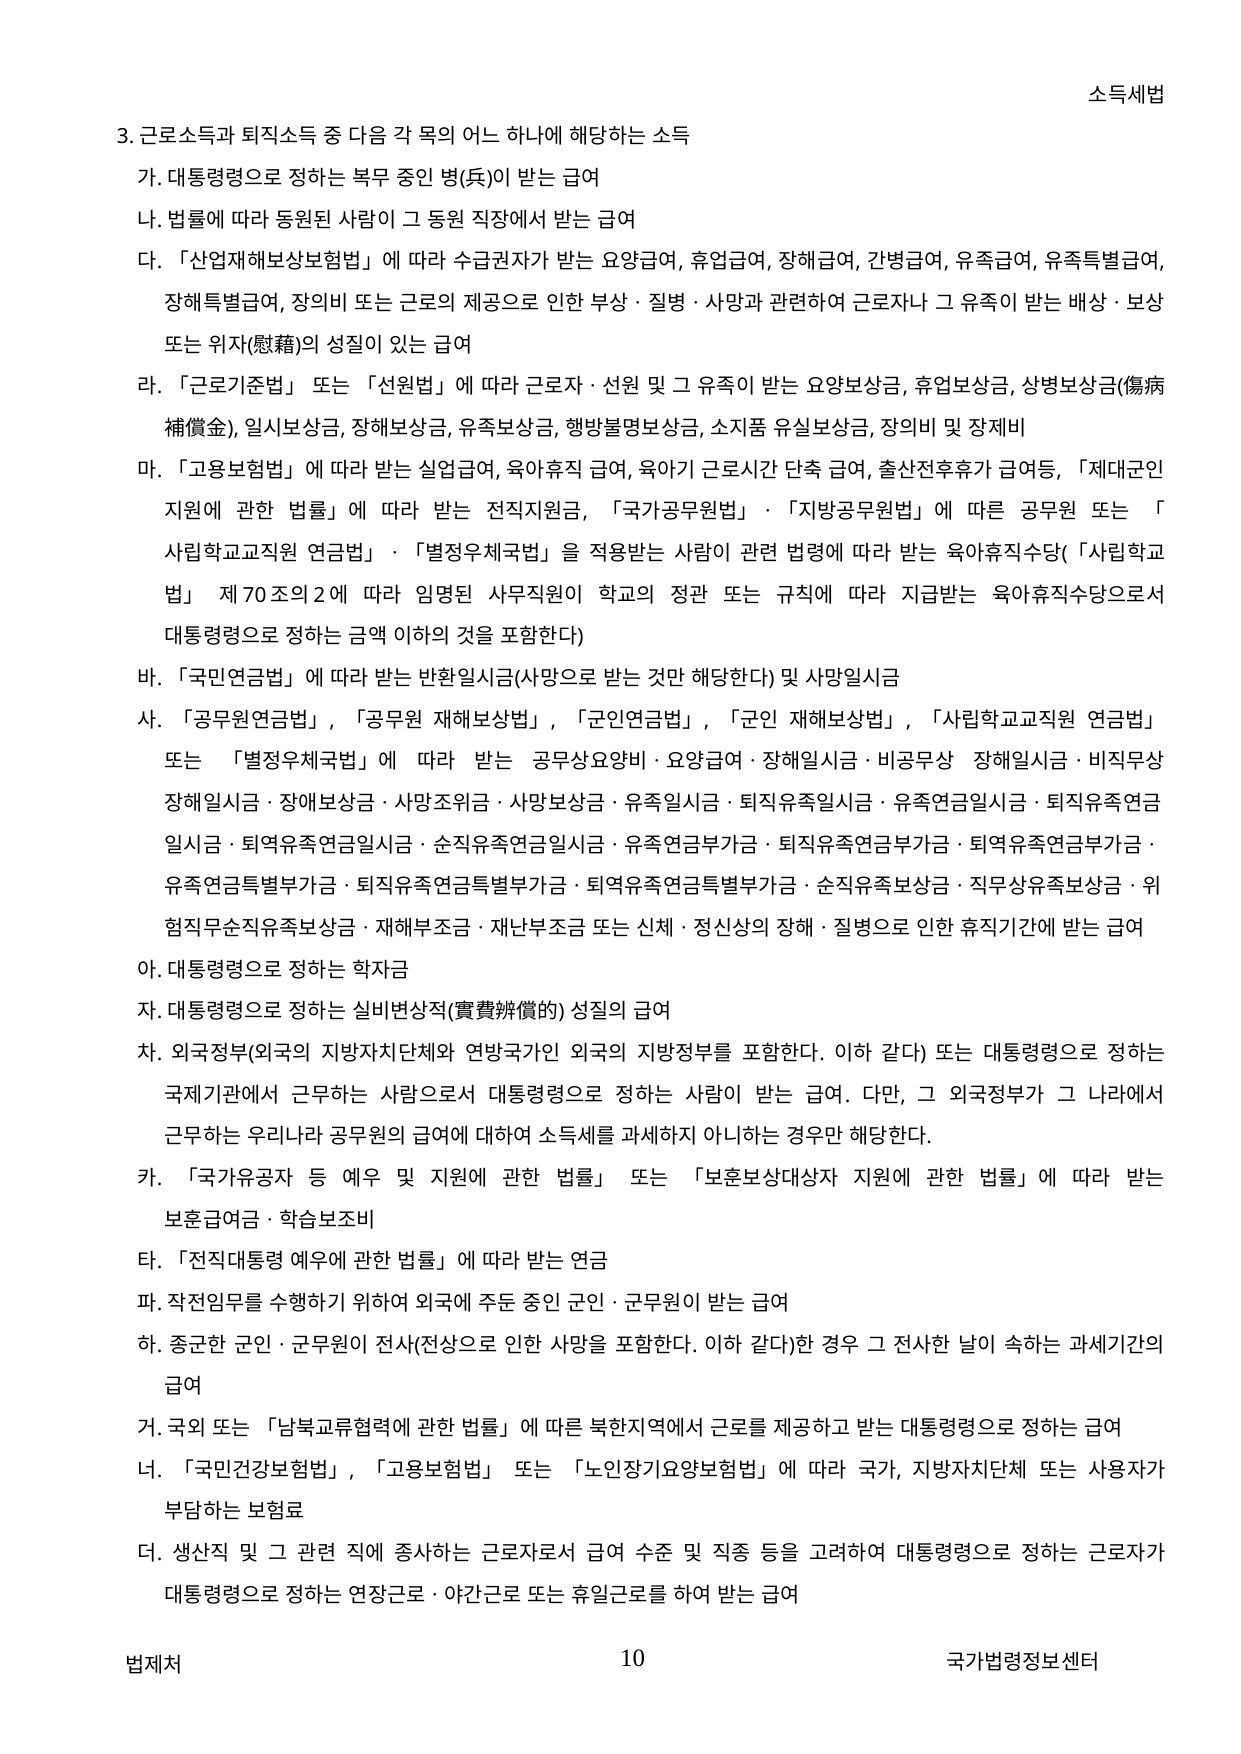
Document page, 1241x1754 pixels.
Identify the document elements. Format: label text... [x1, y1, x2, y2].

text 자. 대통령령으로 정하는 실비변상적(實費辨償的) 성질의 급여 [137, 983, 1165, 1025]
text 차. 외국정부(외국의 지방자치단체와 연방국가인 외국의 지방정부를 포함한다. 이하 같다) 또는 대통령령으로 정하는 국제기관에서 근무하는 사람으로서 대통령령으로 정하는 사람이 받는 급여. 다만, 그 외국정부가 그 나라에서 근무하는 우리나라 공무원의 급여에 대하여 소득세를 과세하지 아니하는 경우만 해당한다. [137, 1025, 1165, 1150]
text 라. 「근로기준법」 또는 「선원법」에 따라 근로자ㆍ선원 및 그 유족이 받는 요양보상금, 휴업보상금, 상병보상금(傷病補償金), 일시보상금, 장해보상금, 유족보상금, 행방불명보상금, 소지품 유실보상금, 장의비 및 장제비 [137, 358, 1165, 442]
text 사. 「공무원연금법」, 「공무원 재해보상법」, 「군인연금법」, 「군인 재해보상법」, 「사립학교교직원 연금법」 또는 「별정우체국법」에 따라 받는 공무상요양비ㆍ요양급여ㆍ장해일시금ㆍ비공무상 장해일시금ㆍ비직무상 장해일시금ㆍ장애보상금ㆍ사망조위금ㆍ사망보상금ㆍ유족일시금ㆍ퇴직유족일시금ㆍ유족연금일시금ㆍ퇴직유족연금일시금ㆍ퇴역유족연금일시금ㆍ순직유족연금일시금ㆍ유족연금부가금ㆍ퇴직유족연금부가금ㆍ퇴역유족연금부가금ㆍ유족연금특별부가금ㆍ퇴직유족연금특별부가금ㆍ퇴역유족연금특별부가금ㆍ순직유족보상금ㆍ직무상유족보상금ㆍ위험직무순직유족보상금ㆍ재해부조금ㆍ재난부조금 또는 신체ㆍ정신상의 장해ㆍ질병으로 인한 휴직기간에 받는 급여 [137, 692, 1165, 942]
text 파. 작전임무를 수행하기 위하여 외국에 주둔 중인 군인ㆍ군무원이 받는 급여 [137, 1275, 1165, 1317]
text 다. 「산업재해보상보험법」에 따라 수급권자가 받는 요양급여, 휴업급여, 장해급여, 간병급여, 유족급여, 유족특별급여, 장해특별급여, 장의비 또는 근로의 제공으로 인한 부상ㆍ질병ㆍ사망과 관련하여 근로자나 그 유족이 받는 배상ㆍ보상 또는 위자(慰藉)의 성질이 있는 급여 [137, 233, 1165, 358]
text 가. 대통령령으로 정하는 복무 중인 병(兵)이 받는 급여 [137, 150, 1165, 192]
text 타. 「전직대통령 예우에 관한 법률」에 따라 받는 연금 [137, 1233, 1165, 1275]
text 마. 「고용보험법」에 따라 받는 실업급여, 육아휴직 급여, 육아기 근로시간 단축 급여, 출산전후휴가 급여등, 「제대군인 지원에 관한 법률」에 따라 받는 전직지원금, 「국가공무원법」ㆍ「지방공무원법」에 따른 공무원 또는 「사립학교교직원 연금법」ㆍ「별정우체국법」을 적용받는 사람이 관련 법령에 따라 받는 육아휴직수당(「사립학교법」 제70조의2에 따라 임명된 사무직원이 학교의 정관 또는 규칙에 따라 지급받는 육아휴직수당으로서 대통령령으로 정하는 금액 이하의 것을 포함한다) [137, 442, 1165, 650]
text 거. 국외 또는 「남북교류협력에 관한 법률」에 따른 북한지역에서 근로를 제공하고 받는 대통령령으로 정하는 급여 [137, 1400, 1165, 1442]
text 더. 생산직 및 그 관련 직에 종사하는 근로자로서 급여 수준 및 직종 등을 고려하여 대통령령으로 정하는 근로자가 대통령령으로 정하는 연장근로ㆍ야간근로 또는 휴일근로를 하여 받는 급여 [137, 1525, 1165, 1608]
text 3. 근로소득과 퇴직소득 중 다음 각 목의 어느 하나에 해당하는 소득 [117, 108, 1165, 150]
text 카. 「국가유공자 등 예우 및 지원에 관한 법률」 또는 「보훈보상대상자 지원에 관한 법률」에 따라 받는 보훈급여금ㆍ학습보조비 [137, 1150, 1165, 1233]
text 하. 종군한 군인ㆍ군무원이 전사(전상으로 인한 사망을 포함한다. 이하 같다)한 경우 그 전사한 날이 속하는 과세기간의 급여 [137, 1317, 1165, 1400]
text 아. 대통령령으로 정하는 학자금 [137, 942, 1165, 983]
text 바. 「국민연금법」에 따라 받는 반환일시금(사망으로 받는 것만 해당한다) 및 사망일시금 [137, 650, 1165, 692]
text 나. 법률에 따라 동원된 사람이 그 동원 직장에서 받는 급여 [137, 192, 1165, 233]
text 너. 「국민건강보험법」, 「고용보험법」 또는 「노인장기요양보험법」에 따라 국가, 지방자치단체 또는 사용자가 부담하는 보험료 [137, 1442, 1165, 1525]
